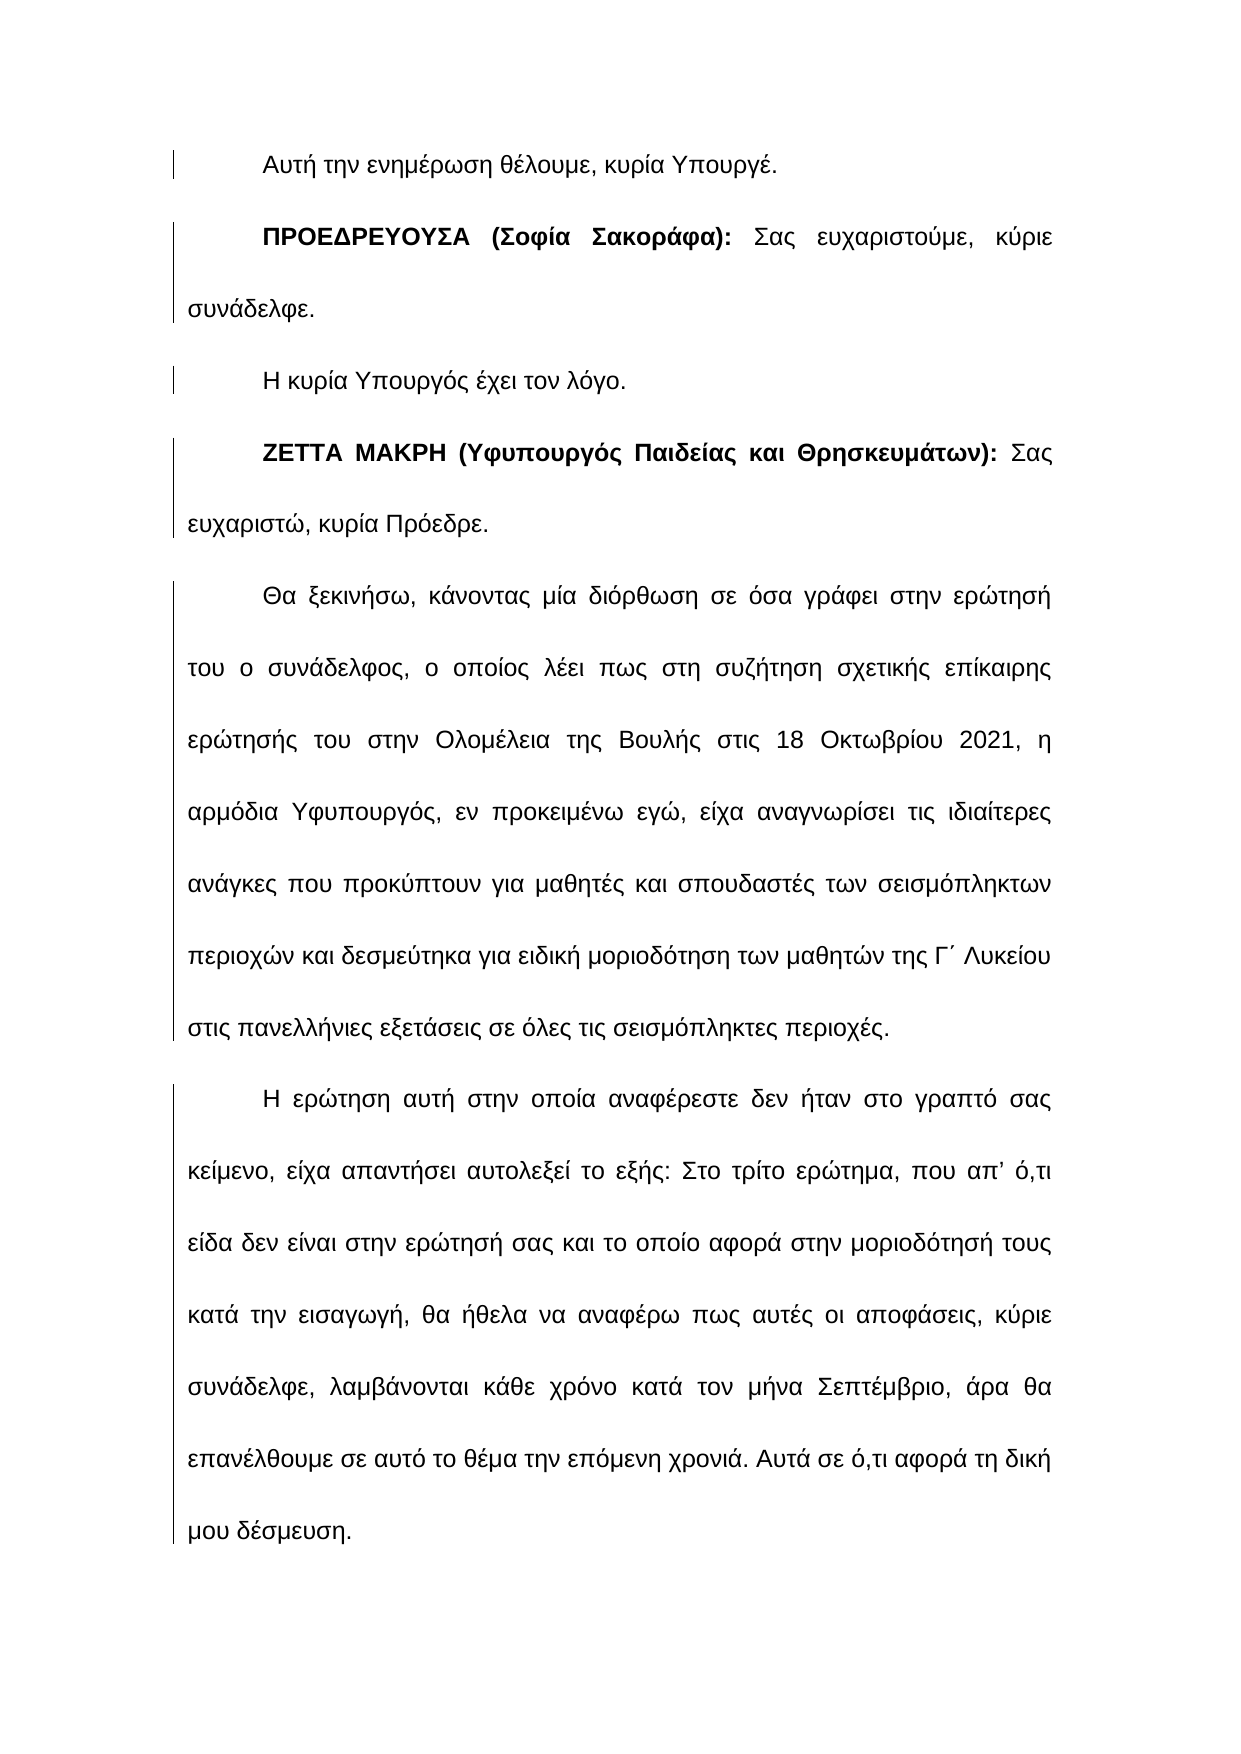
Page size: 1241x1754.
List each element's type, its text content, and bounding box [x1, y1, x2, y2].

text ΖΕΤΤΑ ΜΑΚΡΗ (Υφυπουργός Παιδείας και Θρησκευμάτων): Σας ευχαριστώ, κυρία Πρόεδρε. [187, 437, 1053, 538]
text Η ερώτηση αυτή στην οποία αναφέρεστε δεν ήταν στο γραπτό σας κείμενο, είχα απαντήσει αυτολεξεί το εξής: Στο τρίτο ερώτημα, που απ’ ό,τι είδα δεν είναι στην ερώτησή σας και το οποίο αφορά στην μοριοδότησή τους κατά την εισαγωγή, θα ήθελα να αναφέρω πως αυτές οι αποφάσεις, κύριε συνάδελφε, λαμβάνονται κάθε χρόνο κατά τον μήνα Σεπτέμβριο, άρα θα επανέλθουμε σε αυτό το θέμα την επόμενη χρονιά. Αυτά σε ό,τι αφορά τη δική μου δέσμευση. [187, 1084, 1053, 1544]
text Θα ξεκινήσω, κάνοντας μία διόρθωση σε όσα γράφει στην ερώτησή του ο συνάδελφος, ο οποίος λέει πως στη συζήτηση σχετικής επίκαιρης ερώτησής του στην Ολομέλεια της Βουλής στις 18 Οκτωβρίου 2021, η αρμόδια Υφυπουργός, εν προκειμένω εγώ, είχα αναγνωρίσει τις ιδιαίτερες ανάγκες που προκύπτουν για μαθητές και σπουδαστές των σεισμόπληκτων περιοχών και δεσμεύτηκα για ειδική μοριοδότηση των μαθητών της Γ΄ Λυκείου στις πανελλήνιες εξετάσεις σε όλες τις σεισμόπληκτες περιοχές. [187, 581, 1053, 1041]
text Αυτή την ενημέρωση θέλουμε, κυρία Υπουργέ. [187, 150, 1053, 179]
text ΠΡΟΕΔΡΕΥΟΥΣΑ (Σοφία Σακοράφα): Σας ευχαριστούμε, κύριε συνάδελφε. [187, 222, 1053, 322]
text Η κυρία Υπουργός έχει τον λόγο. [187, 366, 1053, 394]
